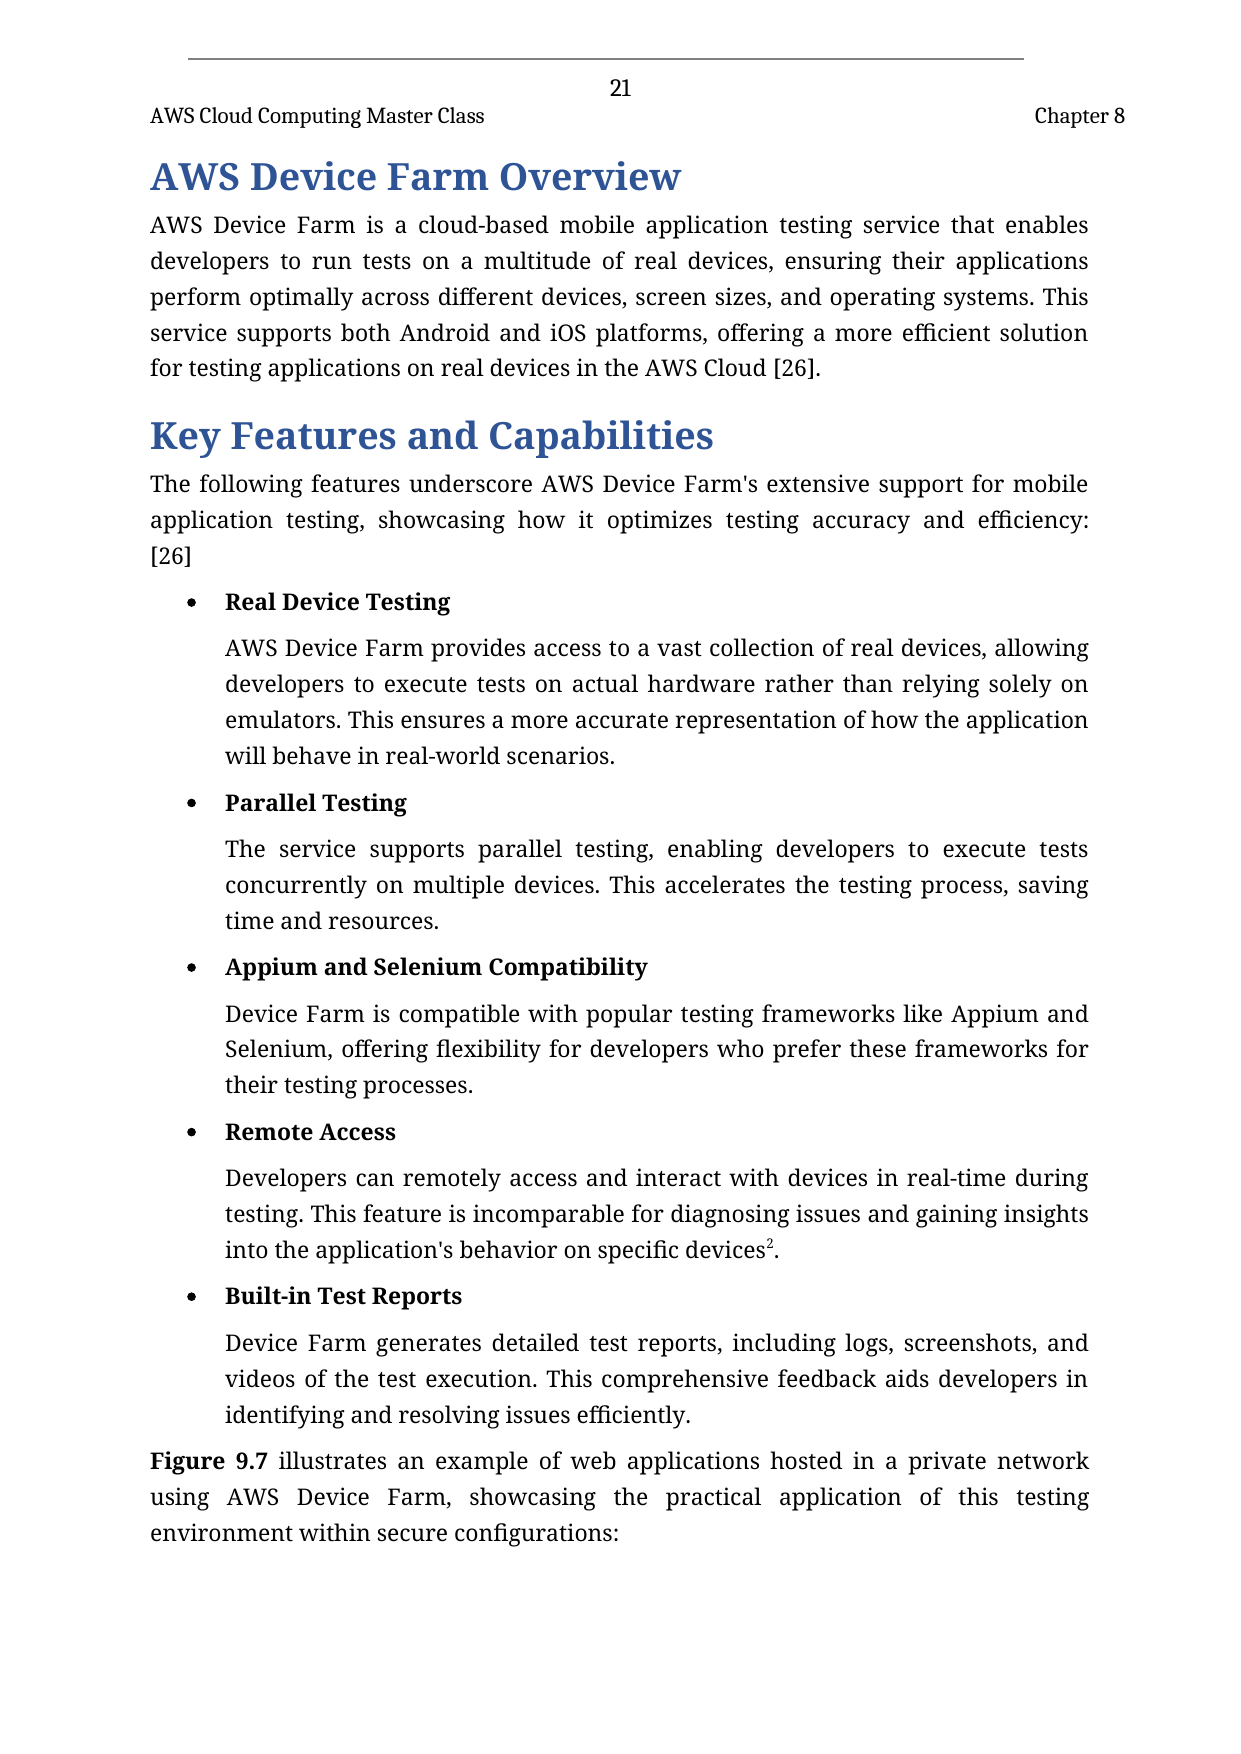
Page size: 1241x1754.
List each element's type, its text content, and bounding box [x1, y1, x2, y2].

text Developers can remotely access and interact with devices in real-time during testing. This feature is incomparable for diagnosing issues and gaining insights into the application's behavior on specific devices2. [225, 1162, 1090, 1265]
subtitle AWS Device Farm Overview [150, 150, 1090, 201]
text Device Farm generates detailed test reports, including logs, screenshots, and videos of the test execution. This comprehensive feedback aids developers in identifying and resolving issues efficiently. [225, 1327, 1090, 1430]
text Figure 9.7 illustrates an example of web applications hosted in a private network using AWS Device Farm, showcasing the practical application of this testing environment within secure configurations: [150, 1445, 1090, 1548]
subtitle Key Features and Capabilities [150, 409, 1090, 460]
list Appium and Selenium Compatibility [187, 951, 1090, 982]
text Device Farm is compatible with popular testing frameworks like Appium and Selenium, offering flexibility for developers who prefer these frameworks for their testing processes. [225, 997, 1090, 1101]
list Remote Access [187, 1116, 1090, 1147]
list Parallel Testing [187, 787, 1090, 818]
text AWS Device Farm provides access to a vast collection of real devices, allowing developers to execute tests on actual hardware rather than relying solely on emulators. This ensures a more accurate representation of how the application will behave in real-world scenarios. [225, 632, 1090, 771]
list Real Device Testing [187, 586, 1090, 617]
list Built-in Test Reports [187, 1280, 1090, 1312]
text The following features underscore AWS Device Farm's extensive support for mobile application testing, showcasing how it optimizes testing accuracy and efficiency: [150, 468, 1090, 571]
text The service supports parallel testing, enabling developers to execute tests concurrently on multiple devices. This accelerates the testing process, saving time and resources. [225, 833, 1090, 936]
text AWS Device Farm is a cloud-based mobile application testing service that enables developers to run tests on a multitude of real devices, ensuring their applications perform optimally across different devices, screen sizes, and operating systems. This service supports both Android and iOS platforms, offering a more efficient solution for testing applications on real devices in the AWS Cloud. [150, 209, 1090, 384]
